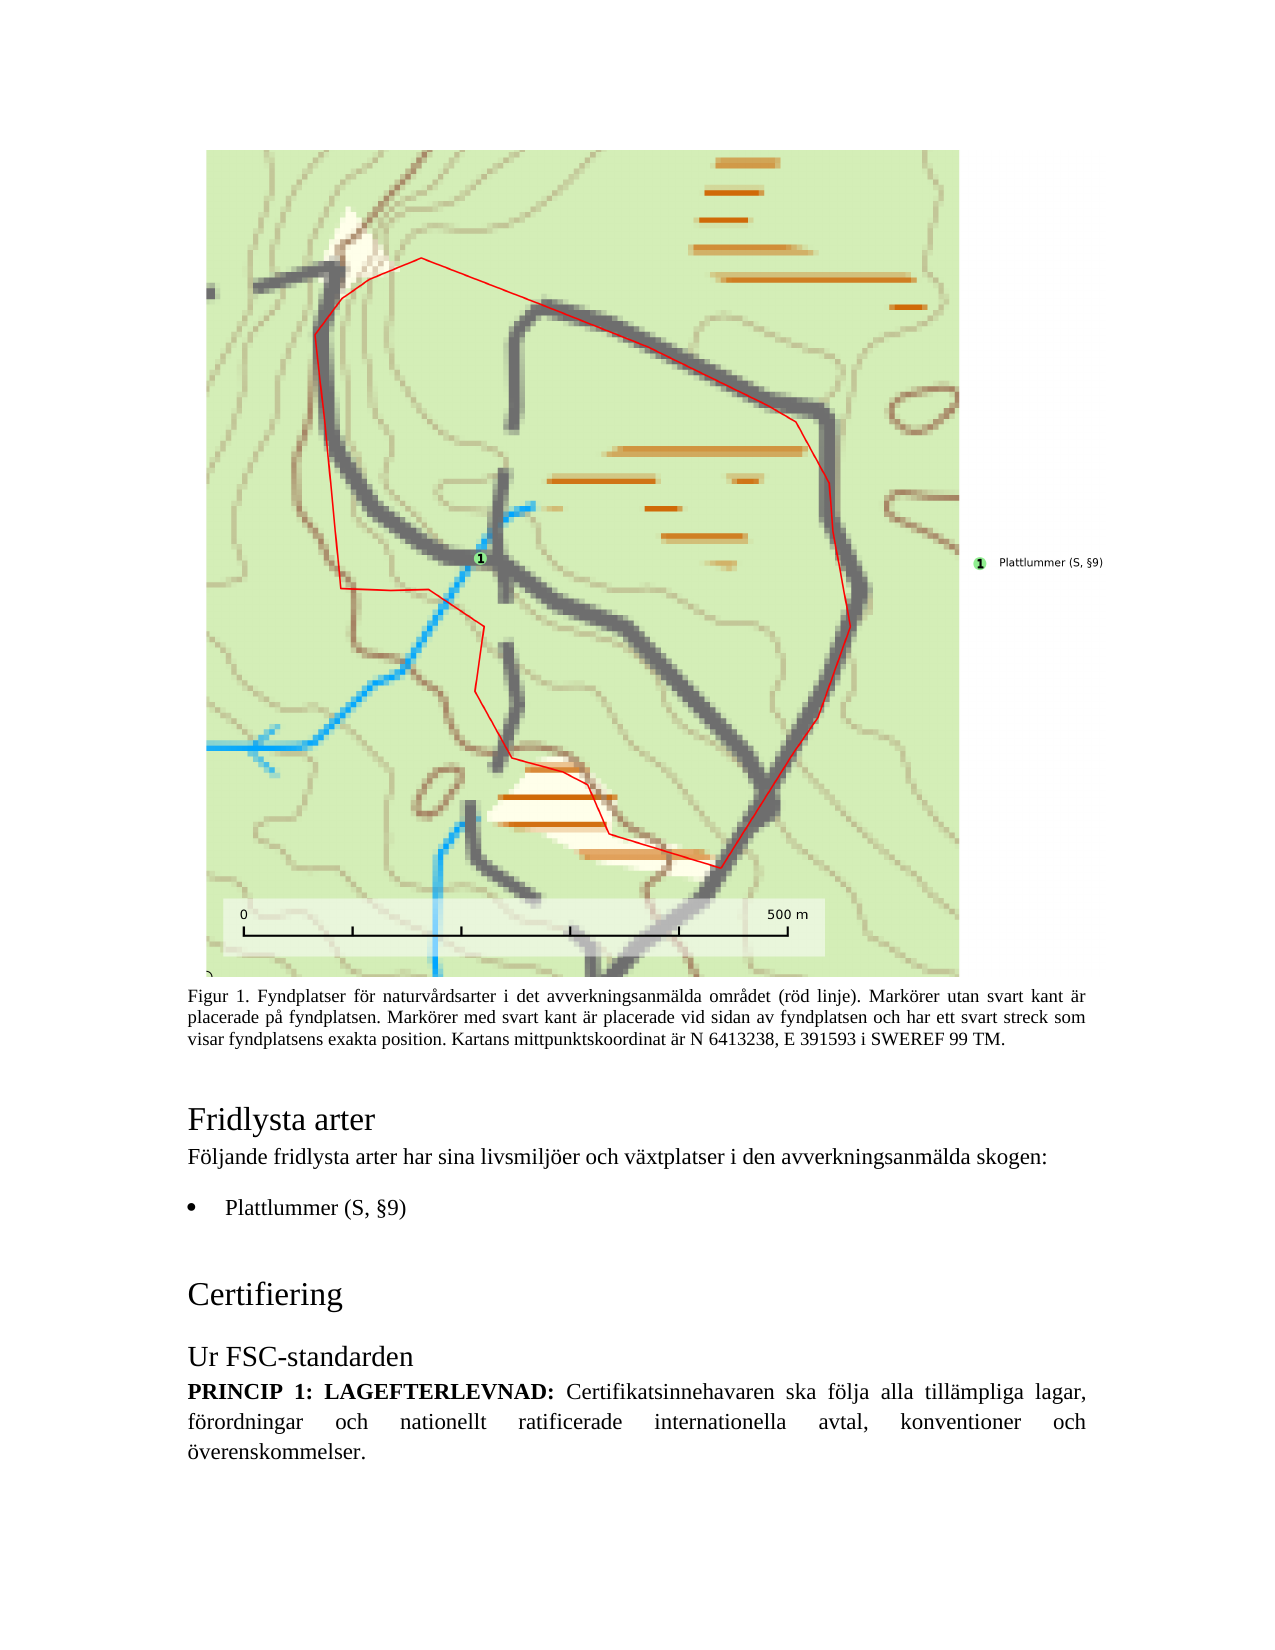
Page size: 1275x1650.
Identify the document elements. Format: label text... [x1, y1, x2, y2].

subtitle Ur FSC-standarden [187, 1339, 1087, 1373]
text Figur 1. Fyndplatser för naturvårdsarter i det avverkningsanmälda området (röd linje). Markörer utan svart kant är placerade på fyndplatsen. Markörer med svart kant är placerade vid sidan av fyndplatsen och har ett svart streck som visar fyndplatsens exakta position. Kartans mittpunktskoordinat är N 6413238, E 391593 i SWEREF 99 TM. [187, 984, 1087, 1049]
text Följande fridlysta arter har sina livsmiljöer och växtplatser i den avverkningsanmälda skogen: [187, 1143, 1087, 1169]
list Plattlummer (S, §9) [187, 1194, 1087, 1221]
subtitle Fridlysta arter [187, 1099, 1087, 1137]
text PRINCIP 1: LAGEFTERLEVNAD: Certifikatsinnehavaren ska följa alla tillämpliga lagar, förordningar och nationellt ratificerade internationella avtal, konventioner och överenskommelser. [187, 1378, 1087, 1465]
picture [206, 150, 1107, 977]
subtitle Certifiering [187, 1274, 1087, 1313]
